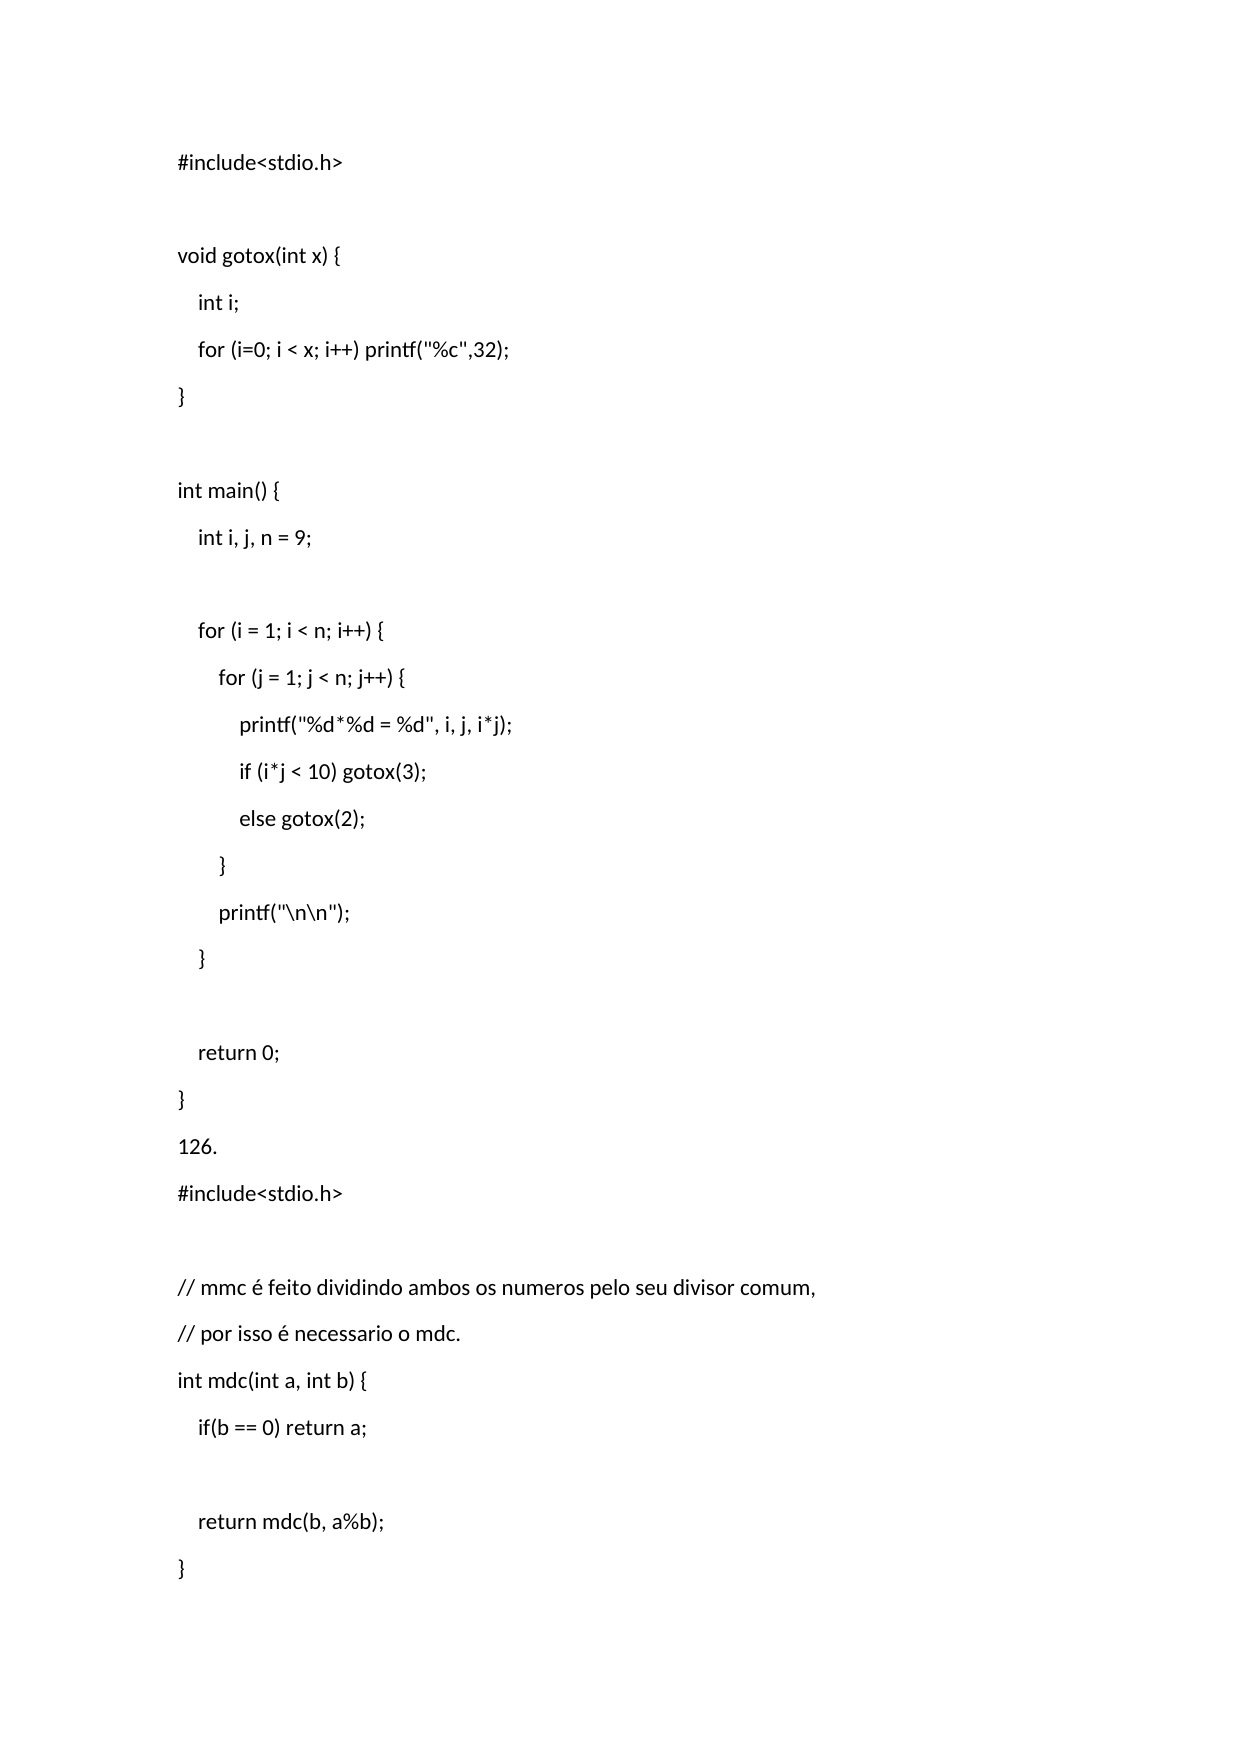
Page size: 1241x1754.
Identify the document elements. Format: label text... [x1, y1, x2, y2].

text int i; [177, 288, 1063, 316]
text // mmc é feito dividindo ambos os numeros pelo seu divisor comum, [177, 1273, 1063, 1301]
text 126. [177, 1132, 1063, 1160]
text int mdc(int a, int b) { [177, 1366, 1063, 1394]
text return 0; [177, 1038, 1063, 1066]
text return mdc(b, a%b); [177, 1507, 1063, 1535]
text } [177, 1554, 1063, 1582]
text for (i=0; i < x; i++) printf("%c",32); [177, 335, 1063, 363]
text printf("\n\n"); [177, 898, 1063, 926]
text #include<stdio.h> [177, 148, 1063, 176]
text if (i*j < 10) gotox(3); [177, 757, 1063, 785]
text #include<stdio.h> [177, 1179, 1063, 1207]
text for (j = 1; j < n; j++) { [177, 663, 1063, 691]
text } [177, 851, 1063, 879]
text else gotox(2); [177, 804, 1063, 832]
text for (i = 1; i < n; i++) { [177, 616, 1063, 644]
text // por isso é necessario o mdc. [177, 1319, 1063, 1347]
text void gotox(int x) { [177, 241, 1063, 269]
text } [177, 944, 1063, 972]
text if(b == 0) return a; [177, 1413, 1063, 1441]
text int i, j, n = 9; [177, 523, 1063, 551]
text } [177, 1085, 1063, 1113]
text } [177, 382, 1063, 410]
text int main() { [177, 476, 1063, 504]
text printf("%d*%d = %d", i, j, i*j); [177, 710, 1063, 738]
